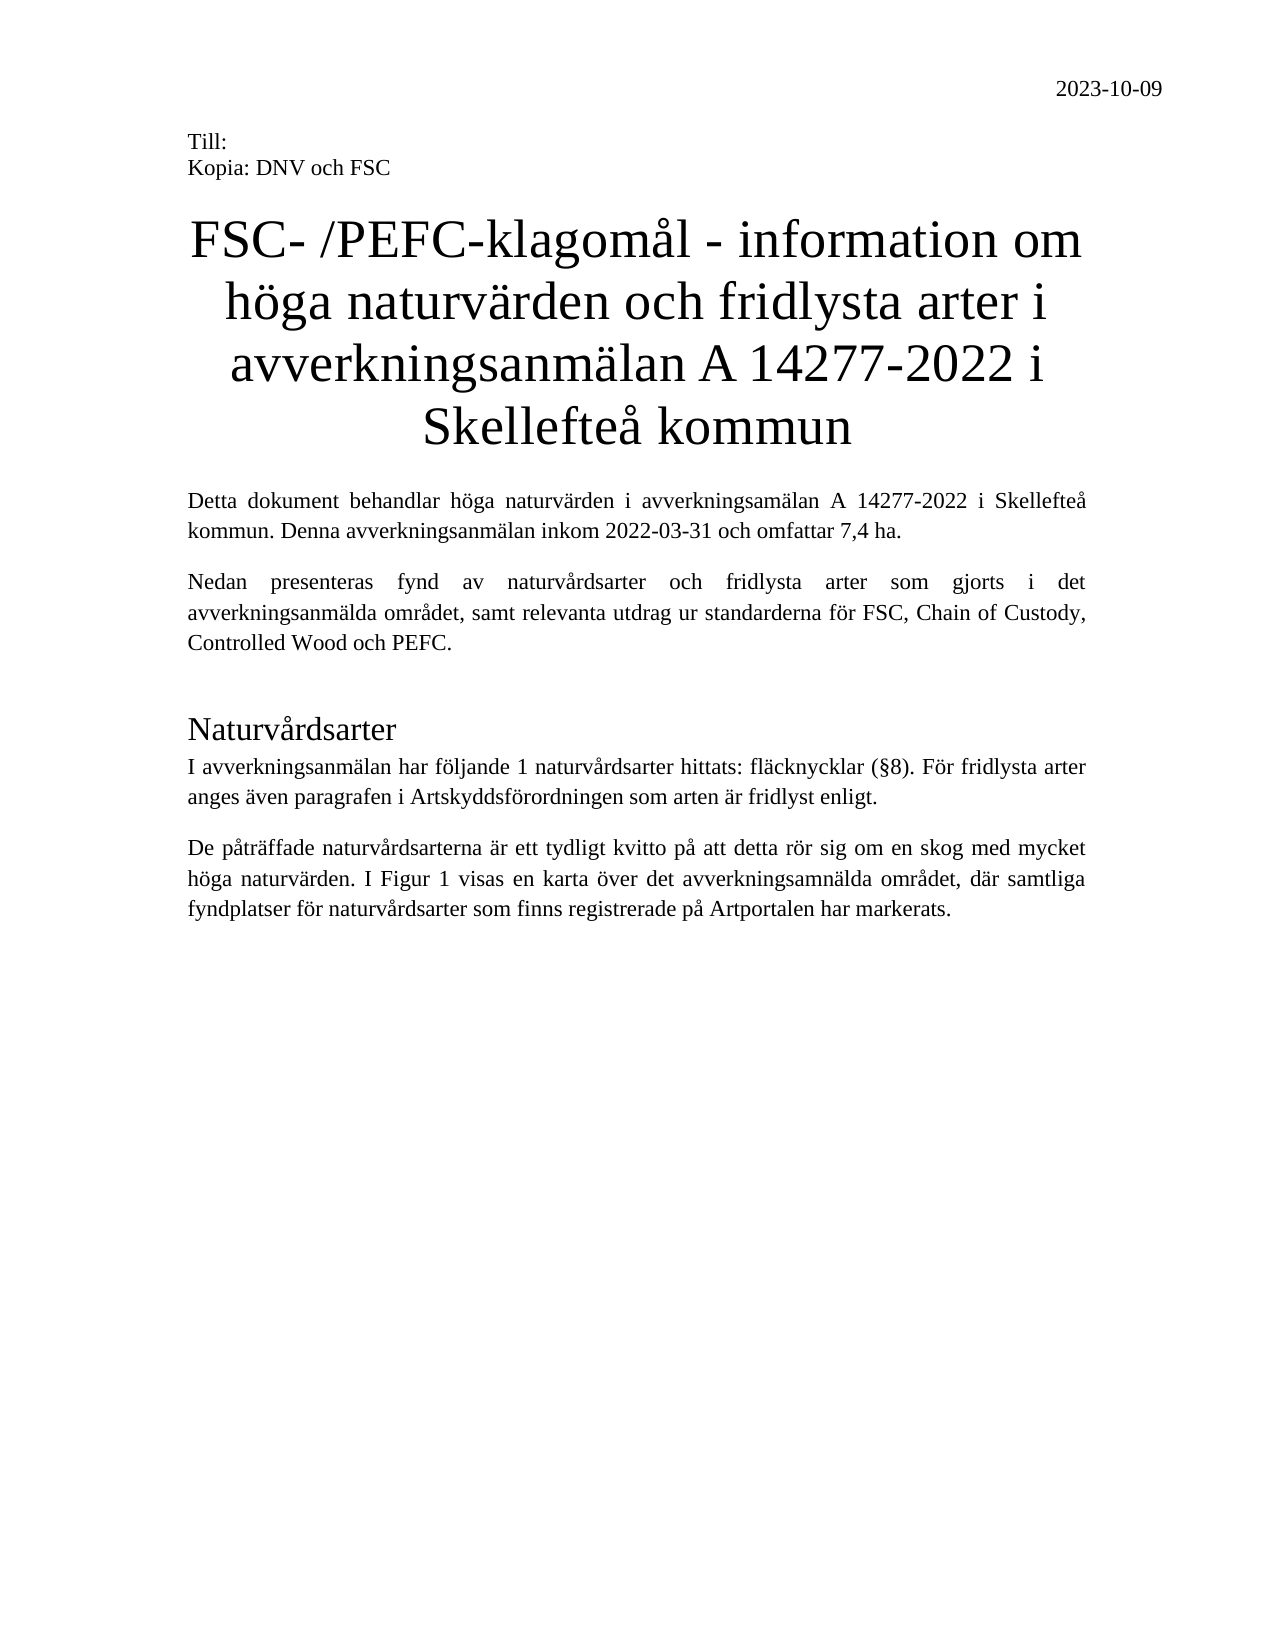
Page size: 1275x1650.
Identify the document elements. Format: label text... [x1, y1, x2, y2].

text Detta dokument behandlar höga naturvärden i avverkningsamälan A 14277-2022 i Skellefteå kommun. Denna avverkningsanmälan inkom 2022-03-31 och omfattar 7,4 ha. [187, 487, 1087, 544]
text Nedan presenteras fynd av naturvårdsarter och fridlysta arter som gjorts i det avverkningsanmälda området, samt relevanta utdrag ur standarderna för FSC, Chain of Custody, Controlled Wood och PEFC. [187, 568, 1087, 655]
text I avverkningsanmälan har följande 1 naturvårdsarter hittats: fläcknycklar (§8). För fridlysta arter anges även paragrafen i Artskyddsförordningen som arten är fridlyst enligt. [187, 753, 1087, 810]
title FSC- /PEFC-klagomål - information om höga naturvärden och fridlysta arter i avverkningsanmälan A 14277-2022 i Skellefteå kommun [187, 207, 1087, 456]
subtitle Naturvårdsarter [187, 709, 1087, 747]
text De påträffade naturvårdsarterna är ett tydligt kvitto på att detta rör sig om en skog med mycket höga naturvärden. I Figur 1 visas en karta över det avverkningsamnälda området, där samtliga fyndplatser för naturvårdsarter som finns registrerade på Artportalen har markerats. [187, 834, 1087, 921]
